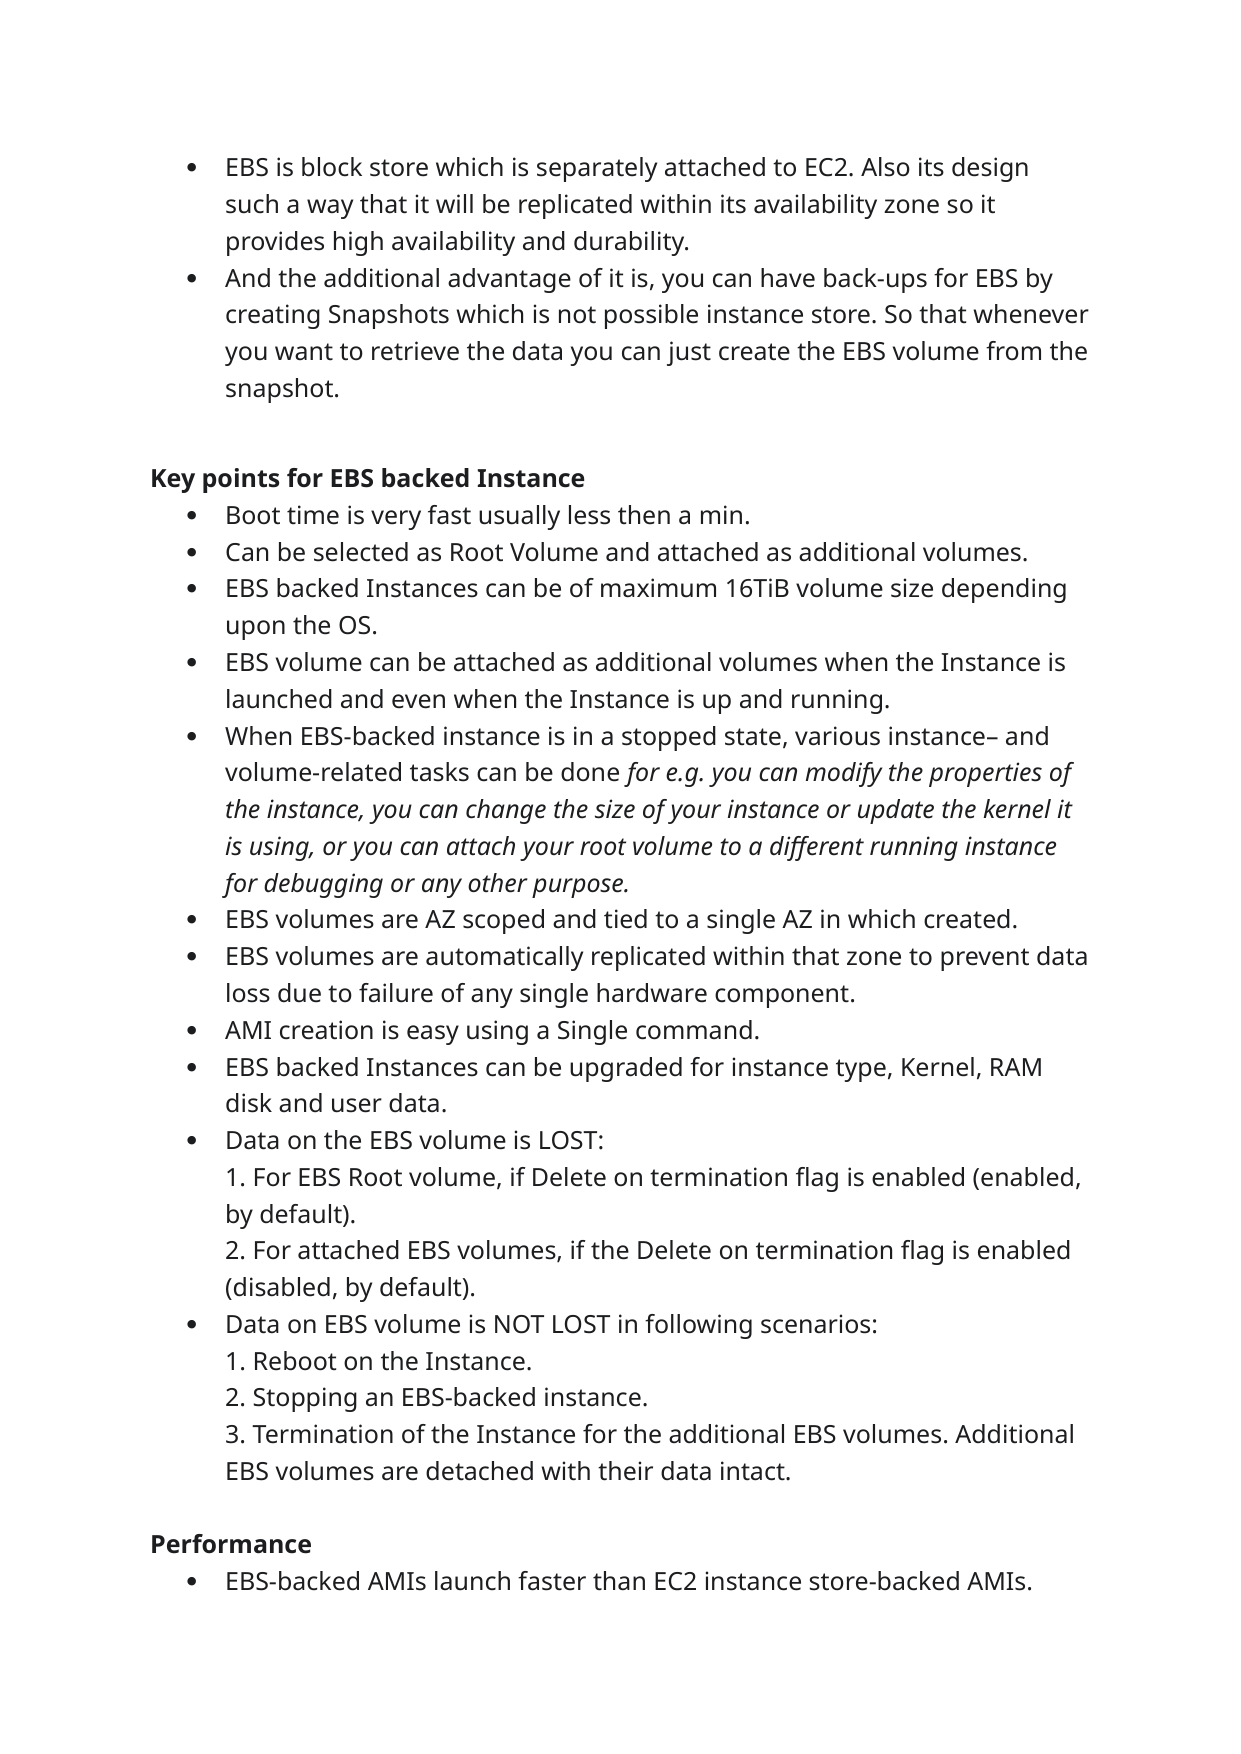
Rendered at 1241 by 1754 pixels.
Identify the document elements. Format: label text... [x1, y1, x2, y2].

list And the additional advantage of it is, you can have back-ups for EBS by creating Snapshots which is not possible instance store. So that whenever you want to retrieve the data you can just create the EBS volume from the snapshot. [187, 260, 1090, 405]
list EBS volumes are automatically replicated within that zone to prevent data loss due to failure of any single hardware component. [187, 939, 1090, 1010]
list EBS volume can be attached as additional volumes when the Instance is launched and even when the Instance is up and running. [187, 645, 1090, 716]
list EBS backed Instances can be upgraded for instance type, Kernel, RAM disk and user data. [187, 1049, 1090, 1120]
text Performance [150, 1527, 1090, 1561]
list EBS is block store which is separately attached to EC2. Also its design such a way that it will be replicated within its availability zone so it provides high availability and durability. [187, 150, 1090, 258]
list EBS volumes are AZ scoped and tied to a single AZ in which created. [187, 902, 1090, 936]
list Data on EBS volume is NOT LOST in following scenarios: 1. Reboot on the Instance. 2. Stopping an EBS-backed instance. 3. Termination of the Instance for the additional EBS volumes. Additional EBS volumes are detached with their data intact. [187, 1307, 1090, 1488]
list Can be selected as Root Volume and attached as additional volumes. [187, 534, 1090, 568]
list EBS-backed AMIs launch faster than EC2 instance store-backed AMIs. [187, 1564, 1090, 1598]
list Data on the EBS volume is LOST: 1. For EBS Root volume, if Delete on termination flag is enabled (enabled, by default). 2. For attached EBS volumes, if the Delete on termination flag is enabled (disabled, by default). [187, 1123, 1090, 1304]
list EBS backed Instances can be of maximum 16TiB volume size depending upon the OS. [187, 571, 1090, 642]
list Boot time is very fast usually less then a min. [187, 498, 1090, 532]
list AMI creation is easy using a Single command. [187, 1012, 1090, 1046]
text Key points for EBS backed Instance [150, 461, 1090, 495]
list When EBS-backed instance is in a stopped state, various instance– and volume-related tasks can be done for e.g. you can modify the properties of the instance, you can change the size of your instance or update the kernel it is using, or you can attach your root volume to a different running instance for debugging or any other purpose. [187, 718, 1090, 899]
